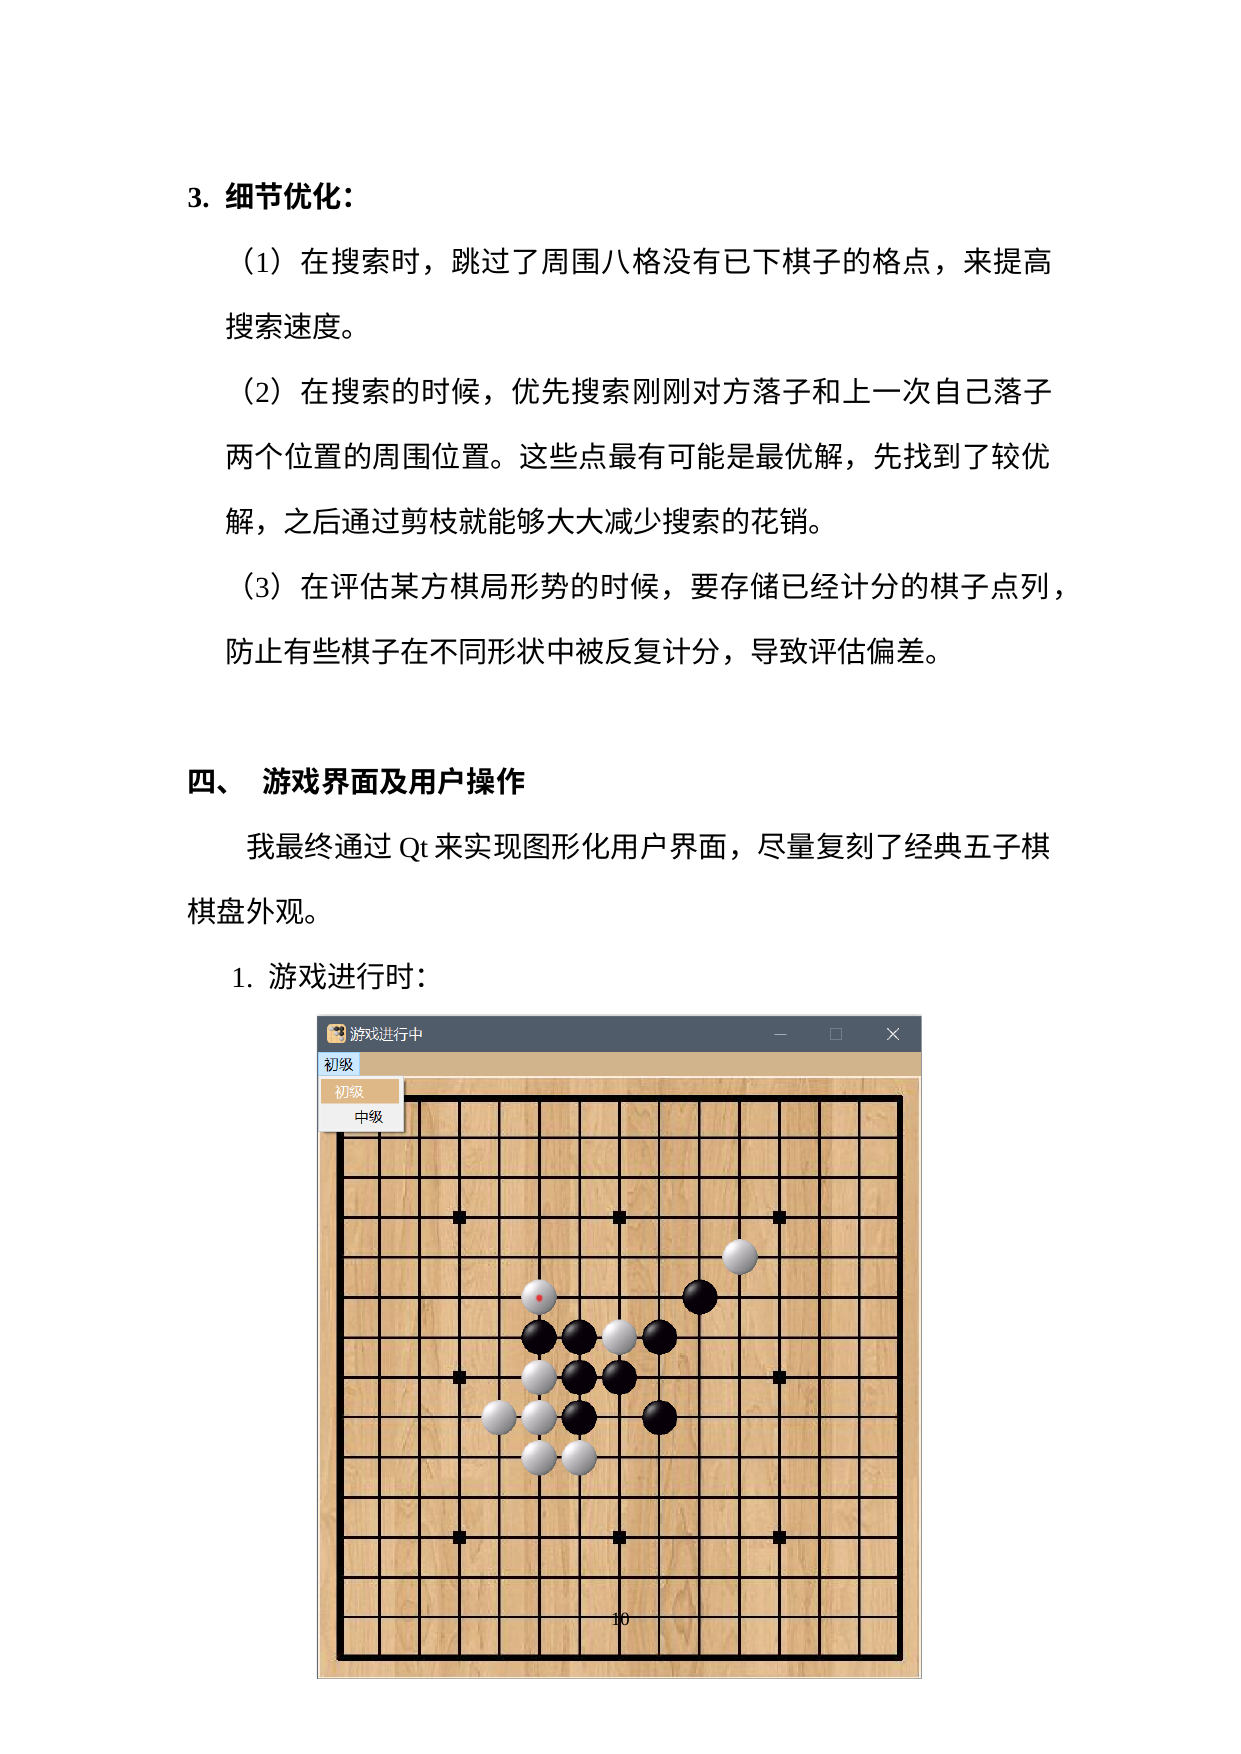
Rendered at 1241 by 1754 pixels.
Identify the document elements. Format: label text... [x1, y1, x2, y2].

text （1）在搜索时，跳过了周围八格没有已下棋子的格点，来提高搜索速度。 [225, 227, 1053, 357]
list 游戏进行时： [231, 942, 1053, 1007]
list 细节优化： [187, 162, 1053, 227]
text （2）在搜索的时候，优先搜索刚刚对方落子和上一次自己落子两个位置的周围位置。这些点最有可能是最优解，先找到了较优解，之后通过剪枝就能够大大减少搜索的花销。 [225, 357, 1053, 552]
list 游戏界面及用户操作 [187, 747, 1053, 812]
picture [316, 1014, 922, 1679]
text （3）在评估某方棋局形势的时候，要存储已经计分的棋子点列，防止有些棋子在不同形状中被反复计分，导致评估偏差。 [225, 552, 1053, 682]
text 我最终通过Qt来实现图形化用户界面，尽量复刻了经典五子棋棋盘外观。 [187, 812, 1053, 942]
